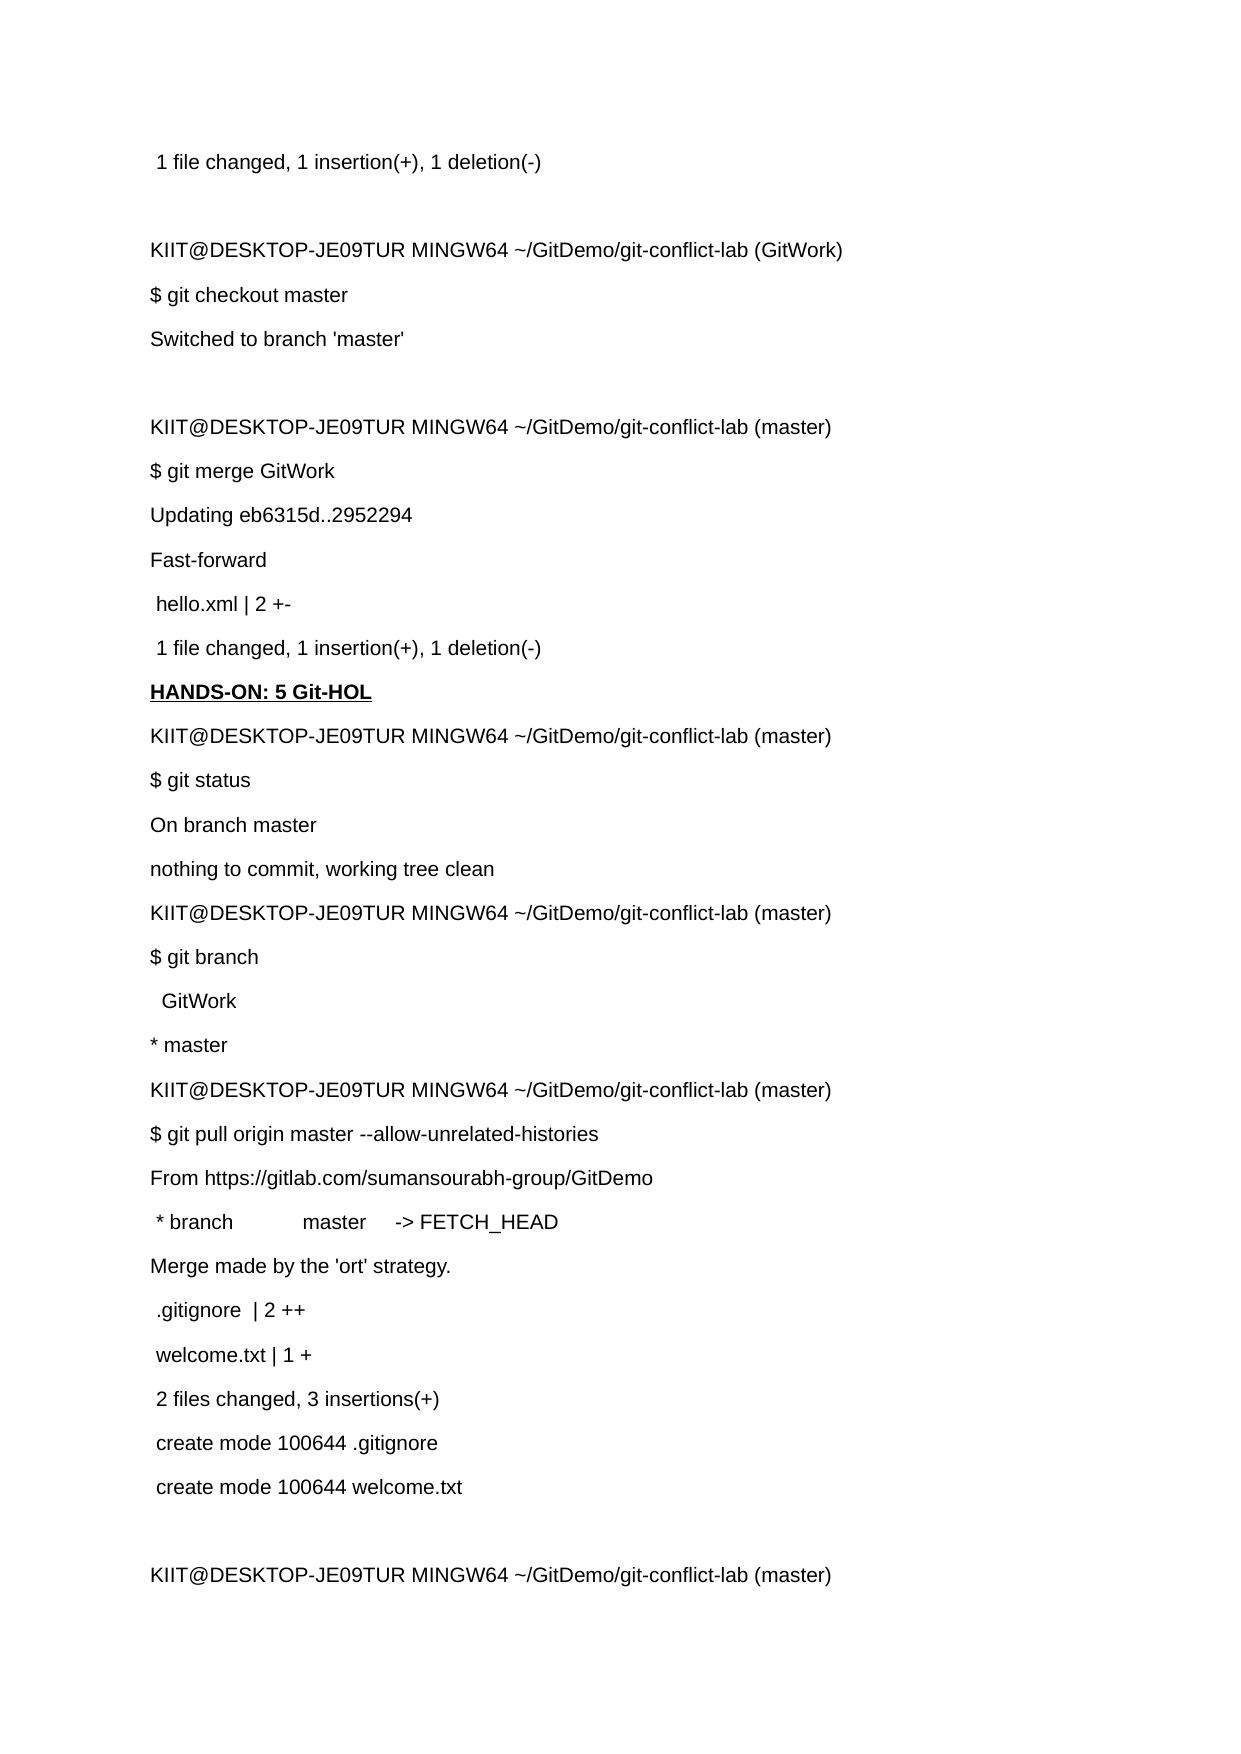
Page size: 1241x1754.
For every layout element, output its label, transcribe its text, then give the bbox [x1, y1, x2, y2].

text 1 file changed, 1 insertion(+), 1 deletion(-) [150, 636, 1090, 660]
text KIIT@DESKTOP-JE09TUR MINGW64 ~/GitDemo/git-conflict-lab (master) [150, 415, 1090, 439]
text $ git branch [150, 945, 1090, 969]
text * branch master -> FETCH_HEAD [150, 1210, 1090, 1234]
text On branch master [150, 812, 1090, 836]
text hello.xml | 2 +- [150, 592, 1090, 616]
text 1 file changed, 1 insertion(+), 1 deletion(-) [150, 150, 1090, 174]
text nothing to commit, working tree clean [150, 857, 1090, 881]
text $ git checkout master [150, 282, 1090, 306]
text 2 files changed, 3 insertions(+) [150, 1387, 1090, 1411]
text From https://gitlab.com/sumansourabh-group/GitDemo [150, 1166, 1090, 1190]
text KIIT@DESKTOP-JE09TUR MINGW64 ~/GitDemo/git-conflict-lab (master) [150, 1563, 1090, 1587]
text .gitignore | 2 ++ [150, 1298, 1090, 1322]
text KIIT@DESKTOP-JE09TUR MINGW64 ~/GitDemo/git-conflict-lab (master) [150, 901, 1090, 925]
text $ git status [150, 768, 1090, 792]
text Fast-forward [150, 547, 1090, 571]
text Updating eb6315d..2952294 [150, 503, 1090, 527]
text welcome.txt | 1 + [150, 1342, 1090, 1366]
text $ git merge GitWork [150, 459, 1090, 483]
text Merge made by the 'ort' strategy. [150, 1254, 1090, 1278]
text * master [150, 1033, 1090, 1057]
text Switched to branch 'master' [150, 327, 1090, 351]
text KIIT@DESKTOP-JE09TUR MINGW64 ~/GitDemo/git-conflict-lab (master) [150, 1077, 1090, 1101]
text GitWork [150, 989, 1090, 1013]
text KIIT@DESKTOP-JE09TUR MINGW64 ~/GitDemo/git-conflict-lab (master) [150, 724, 1090, 748]
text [150, 238, 1090, 262]
text HANDS-ON: 5 Git-HOL [150, 680, 1090, 704]
text create mode 100644 .gitignore [150, 1431, 1090, 1455]
text create mode 100644 welcome.txt [150, 1475, 1090, 1499]
text $ git pull origin master --allow-unrelated-histories [150, 1122, 1090, 1146]
